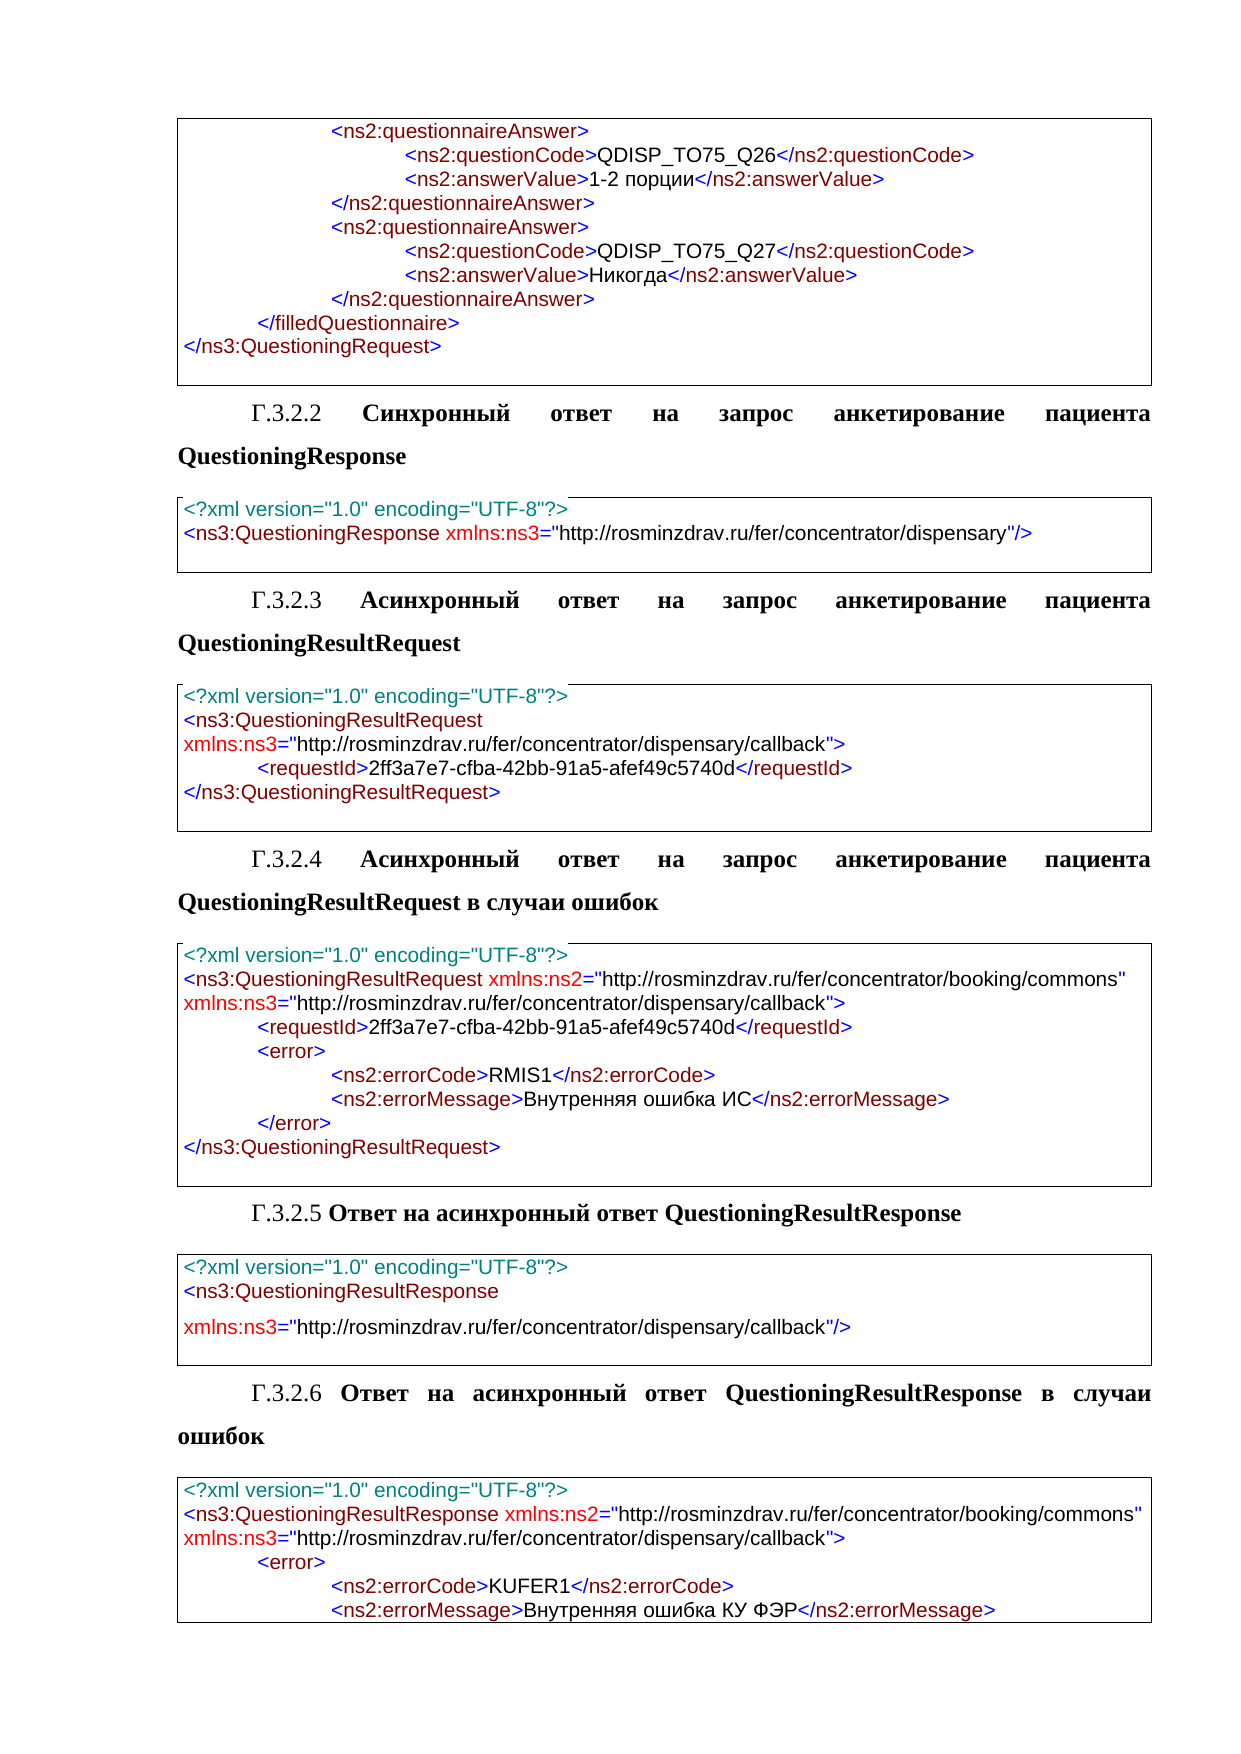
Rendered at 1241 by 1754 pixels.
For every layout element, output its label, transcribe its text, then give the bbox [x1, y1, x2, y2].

table_header <?xml version="1.0" encoding="UTF-8"?> <ns3:QuestioningResultResponse xmlns:ns3="http://rosminzdrav.ru/fer/concentrator/dispensary/callback"/> [178, 1255, 1151, 1365]
table_header <?xml version="1.0" encoding="UTF-8"?> <ns3:QuestioningResponse xmlns:ns3="http://rosminzdrav.ru/fer/concentrator/dispensary"/> [178, 498, 1151, 572]
text Асинхронный ответ на запрос анкетирование пациента QuestioningResultRequest в случаи ошибок [177, 844, 1152, 916]
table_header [178, 1478, 1151, 1621]
text Асинхронный ответ на запрос анкетирование пациента QuestioningResultRequest [177, 585, 1152, 657]
text Синхронный ответ на запрос анкетирование пациента QuestioningResponse [177, 398, 1152, 470]
table_header <?xml version="1.0" encoding="UTF-8"?> <ns3:QuestioningResultRequest xmlns:ns3="http://rosminzdrav.ru/fer/concentrator/dispensary/callback"> <requestId>2ff3a7e7-cfba-42bb-91a5-afef49c5740d</requestId> </ns3:QuestioningResultRequest> [178, 685, 1151, 831]
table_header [178, 119, 1151, 385]
text Ответ на асинхронный ответ QuestioningResultResponse [177, 1198, 1152, 1227]
text Ответ на асинхронный ответ QuestioningResultResponse в случаи ошибок [177, 1378, 1152, 1450]
table_header <?xml version="1.0" encoding="UTF-8"?> <ns3:QuestioningResultRequest xmlns:ns2="http://rosminzdrav.ru/fer/concentrator/booking/commons" xmlns:ns3="http://rosminzdrav.ru/fer/concentrator/dispensary/callback"> <requestId>2ff3a7e7-cfba-42bb-91a5-afef49c5740d</requestId> <error> <ns2:errorCode>RMIS1</ns2:errorCode> <ns2:errorMessage>Внутренняя ошибка ИС</ns2:errorMessage> </error> </ns3:QuestioningResultRequest> [178, 944, 1151, 1186]
